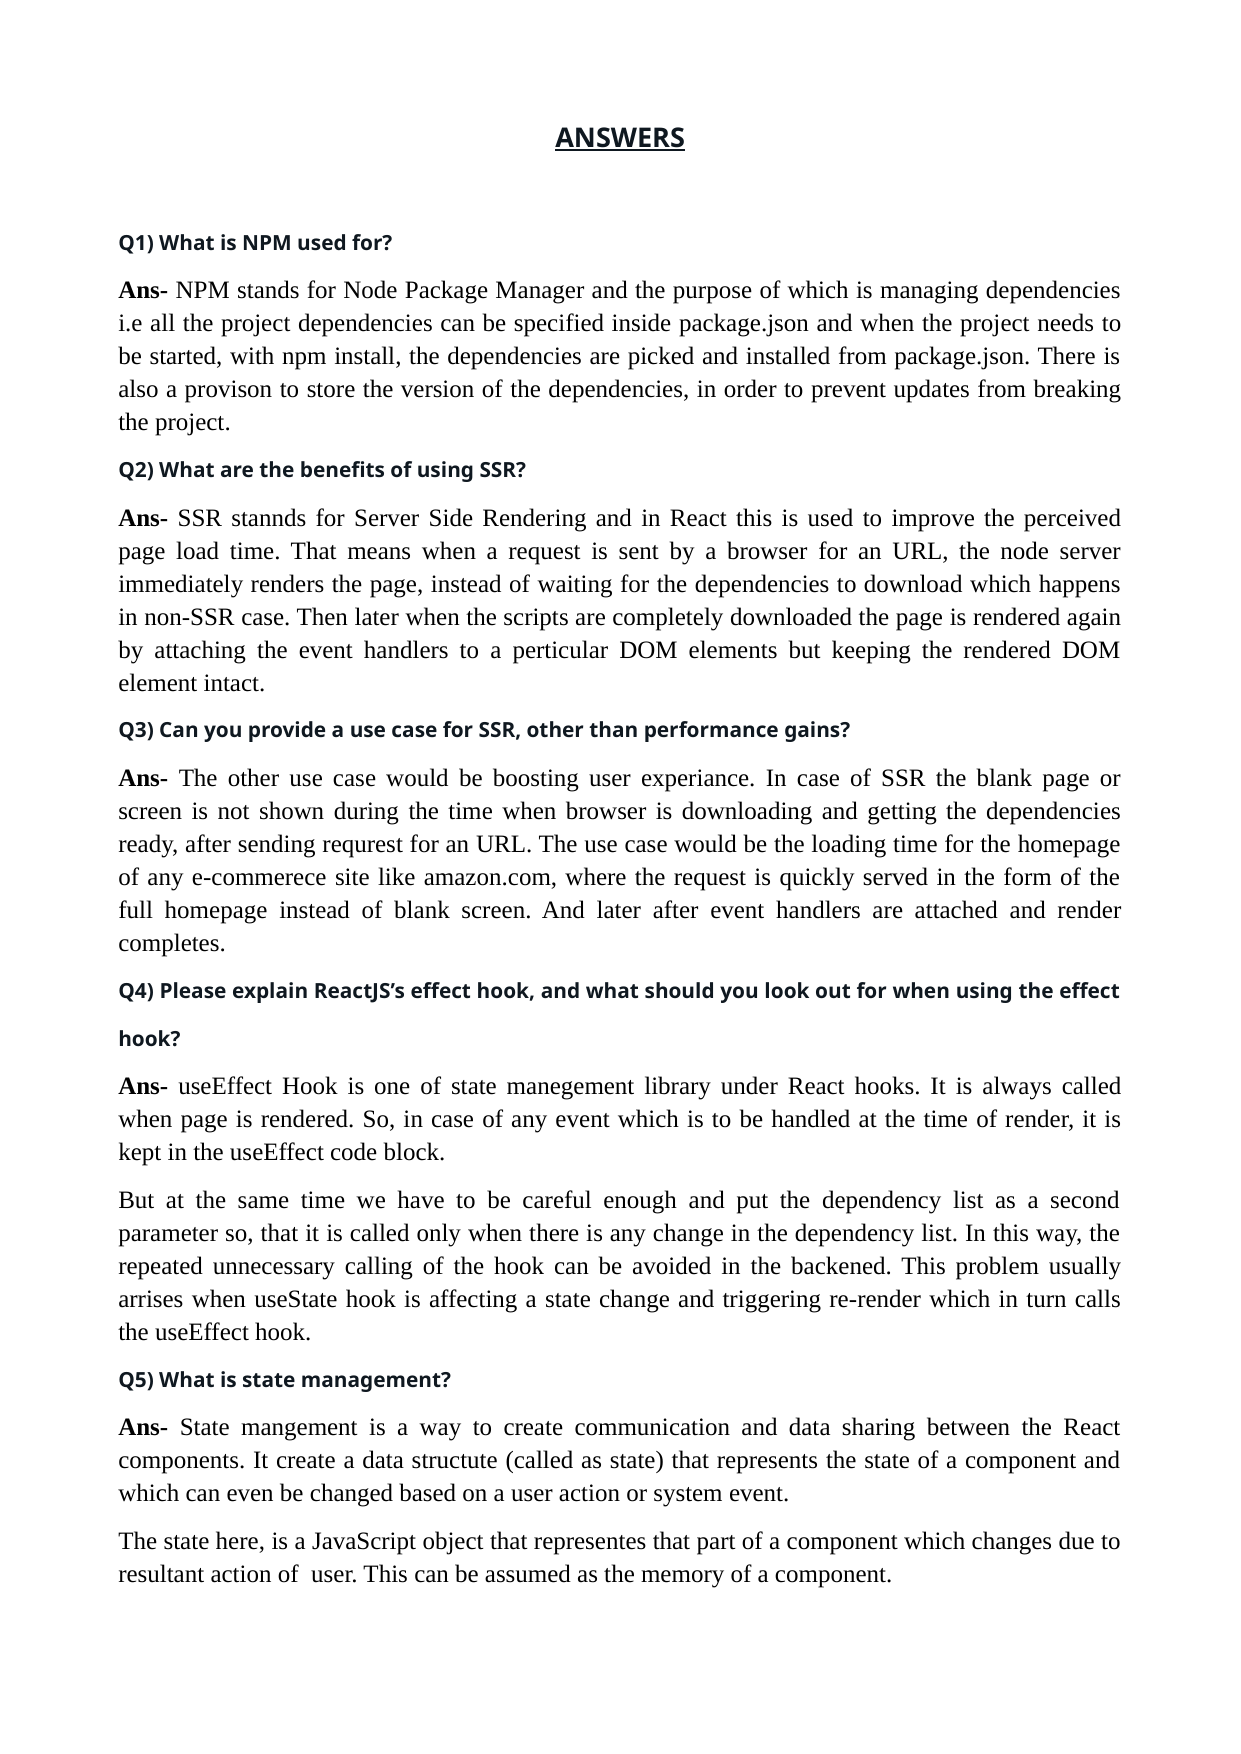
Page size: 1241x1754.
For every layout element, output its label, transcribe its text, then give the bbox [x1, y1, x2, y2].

text Ans- State mangement is a way to create communication and data sharing between the React components. It create a data structute (called as state) that represents the state of a component and which can even be changed based on a user action or system event. [118, 1412, 1122, 1507]
text Ans- NPM stands for Node Package Manager and the purpose of which is managing dependencies i.e all the project dependencies can be specified inside package.json and when the project needs to be started, with npm install, the dependencies are picked and installed from package.json. There is also a provison to store the version of the dependencies, in order to prevent updates from breaking the project. [118, 275, 1122, 436]
text The state here, is a JavaScript object that representes that part of a component which changes due to resultant action of user. This can be assumed as the memory of a component. [118, 1526, 1122, 1588]
text Ans- SSR stannds for Server Side Rendering and in React this is used to improve the perceived page load time. That means when a request is sent by a browser for an URL, the node server immediately renders the page, instead of waiting for the dependencies to download which happens in non-SSR case. Then later when the scripts are completely downloaded the page is rendered again by attaching the event handlers to a perticular DOM elements but keeping the rendered DOM element intact. [118, 503, 1122, 697]
text Q2) What are the benefits of using SSR? [118, 455, 1122, 483]
text Ans- useEffect Hook is one of state manegement library under React hooks. It is always called when page is rendered. So, in case of any event which is to be handled at the time of render, it is kept in the useEffect code block. [118, 1071, 1122, 1166]
text But at the same time we have to be careful enough and put the dependency list as a second parameter so, that it is called only when there is any change in the dependency list. In this way, the repeated unnecessary calling of the hook can be avoided in the backened. This problem usually arrises when useState hook is affecting a state change and triggering re-render which in turn calls the useEffect hook. [118, 1185, 1122, 1346]
text Q4) Please explain ReactJS’s effect hook, and what should you look out for when using the effect hook? [118, 976, 1122, 1052]
text Q3) Can you provide a use case for SSR, other than performance gains? [118, 716, 1122, 744]
text Ans- The other use case would be boosting user experiance. In case of SSR the blank page or screen is not shown during the time when browser is downloading and getting the dependencies ready, after sending requrest for an URL. The use case would be the loading time for the homepage of any e-commerece site like amazon.com, where the request is quickly served in the form of the full homepage instead of blank screen. And later after event handlers are attached and render completes. [118, 763, 1122, 957]
text ANSWERS [118, 118, 1122, 155]
text Q5) What is state management? [118, 1365, 1122, 1393]
text Q1) What is NPM used for? [118, 228, 1122, 256]
